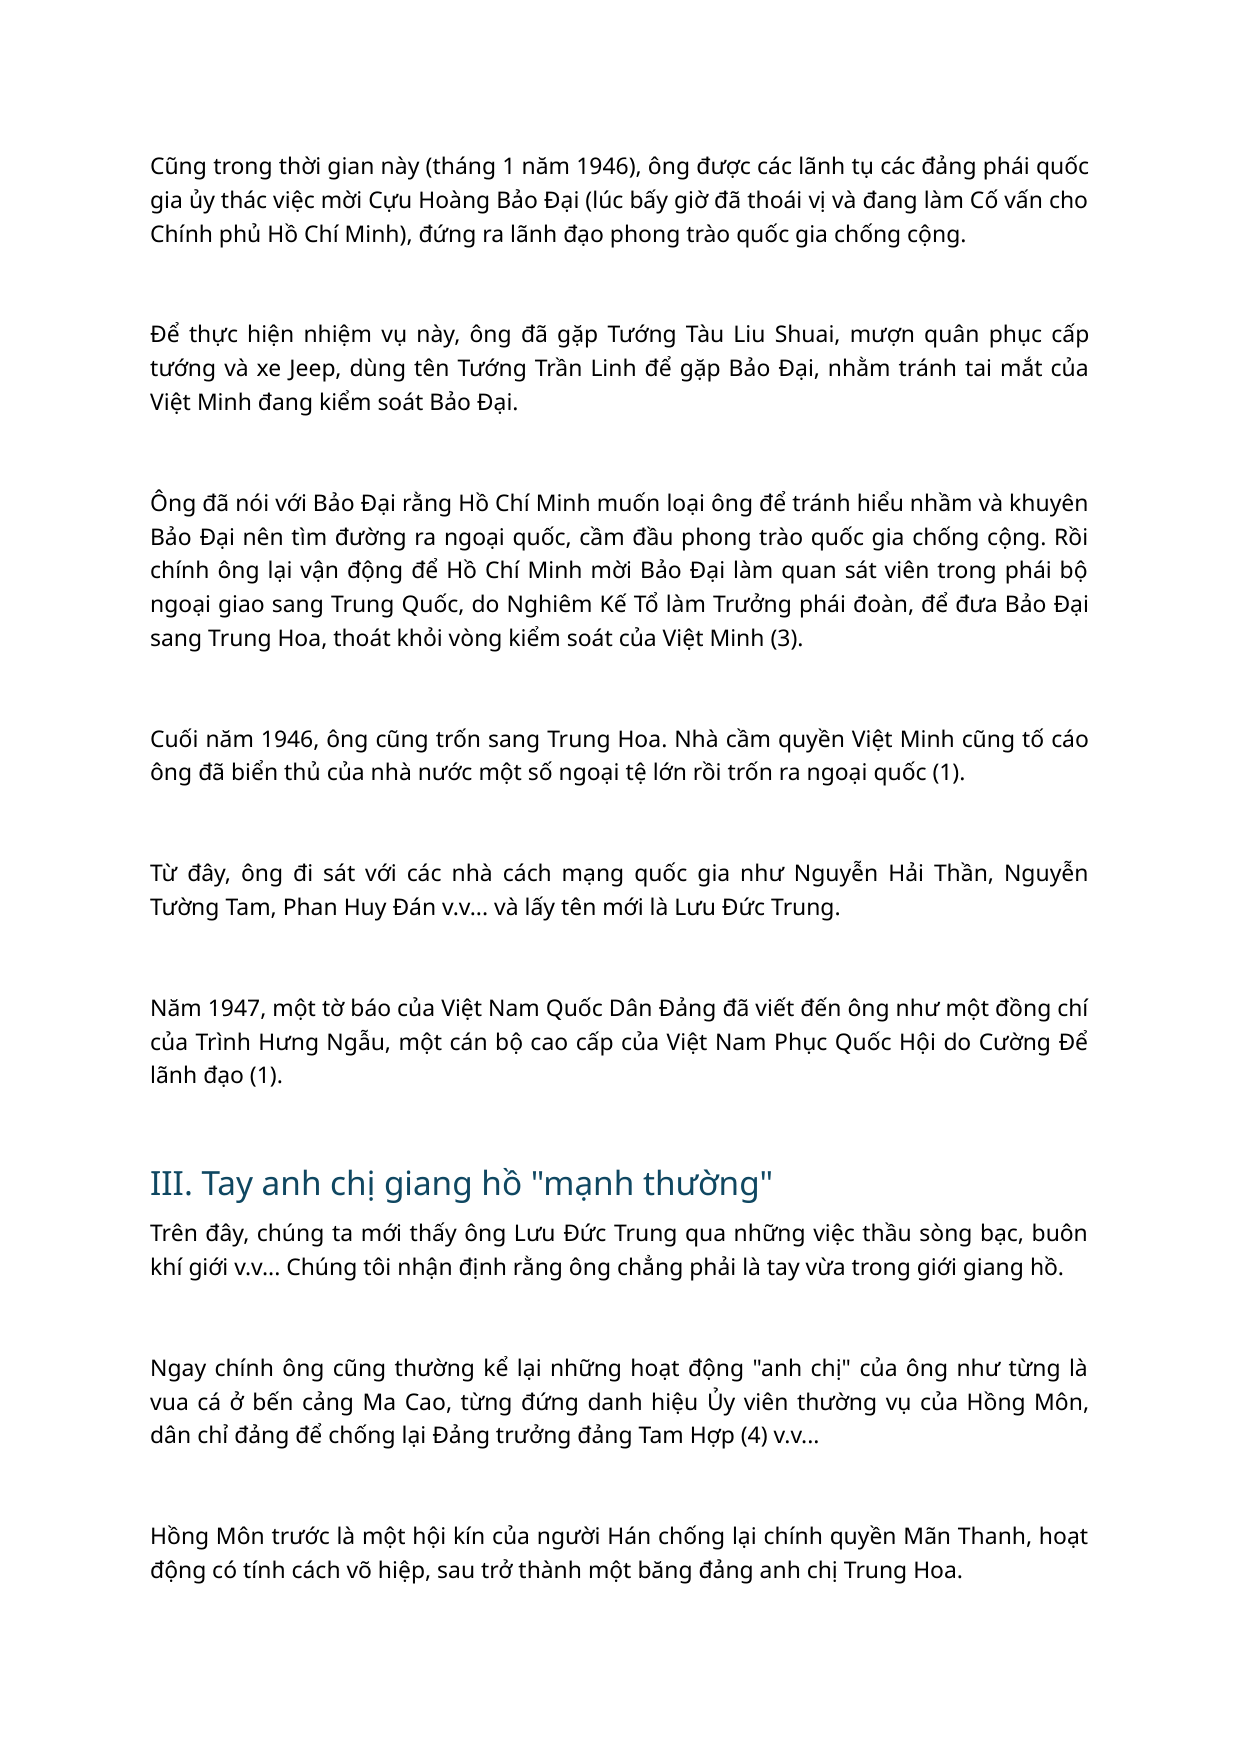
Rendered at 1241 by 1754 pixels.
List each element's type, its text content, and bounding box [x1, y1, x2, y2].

text Để thực hiện nhiệm vụ này, ông đã gặp Tướng Tàu Liu Shuai, mượn quân phục cấp tướng và xe Jeep, dùng tên Tướng Trần Linh để gặp Bảo Đại, nhằm tránh tai mắt của Việt Minh đang kiểm soát Bảo Đại. [150, 318, 1090, 417]
text Hồng Môn trước là một hội kín của người Hán chống lại chính quyền Mãn Thanh, hoạt động có tính cách võ hiệp, sau trở thành một băng đảng anh chị Trung Hoa. [150, 1520, 1090, 1585]
text Năm 1947, một tờ báo của Việt Nam Quốc Dân Đảng đã viết đến ông như một đồng chí của Trình Hưng Ngẫu, một cán bộ cao cấp của Việt Nam Phục Quốc Hội do Cường Để lãnh đạo (1). [150, 992, 1090, 1090]
text Trên đây, chúng ta mới thấy ông Lưu Đức Trung qua những việc thầu sòng bạc, buôn khí giới v.v... Chúng tôi nhận định rằng ông chẳng phải là tay vừa trong giới giang hồ. [150, 1217, 1090, 1282]
text Ngay chính ông cũng thường kể lại những hoạt động "anh chị" của ông như từng là vua cá ở bến cảng Ma Cao, từng đứng danh hiệu Ủy viên thường vụ của Hồng Môn, dân chỉ đảng để chống lại Đảng trưởng đảng Tam Hợp (4) v.v... [150, 1352, 1090, 1451]
text Từ đây, ông đi sát với các nhà cách mạng quốc gia như Nguyễn Hải Thần, Nguyễn Tường Tam, Phan Huy Đán v.v... và lấy tên mới là Lưu Đức Trung. [150, 857, 1090, 922]
text Cuối năm 1946, ông cũng trốn sang Trung Hoa. Nhà cầm quyền Việt Minh cũng tố cáo ông đã biển thủ của nhà nước một số ngoại tệ lớn rồi trốn ra ngoại quốc (1). [150, 722, 1090, 787]
subtitle III. Tay anh chị giang hồ "mạnh thường" [150, 1160, 1090, 1205]
text Cũng trong thời gian này (tháng 1 năm 1946), ông được các lãnh tụ các đảng phái quốc gia ủy thác việc mời Cựu Hoàng Bảo Đại (lúc bấy giờ đã thoái vị và đang làm Cố vấn cho Chính phủ Hồ Chí Minh), đứng ra lãnh đạo phong trào quốc gia chống cộng. [150, 150, 1090, 249]
text Ông đã nói với Bảo Đại rằng Hồ Chí Minh muốn loại ông để tránh hiểu nhầm và khuyên Bảo Đại nên tìm đường ra ngoại quốc, cầm đầu phong trào quốc gia chống cộng. Rồi chính ông lại vận động để Hồ Chí Minh mời Bảo Đại làm quan sát viên trong phái bộ ngoại giao sang Trung Quốc, do Nghiêm Kế Tổ làm Trưởng phái đoàn, để đưa Bảo Đại sang Trung Hoa, thoát khỏi vòng kiểm soát của Việt Minh (3). [150, 487, 1090, 653]
